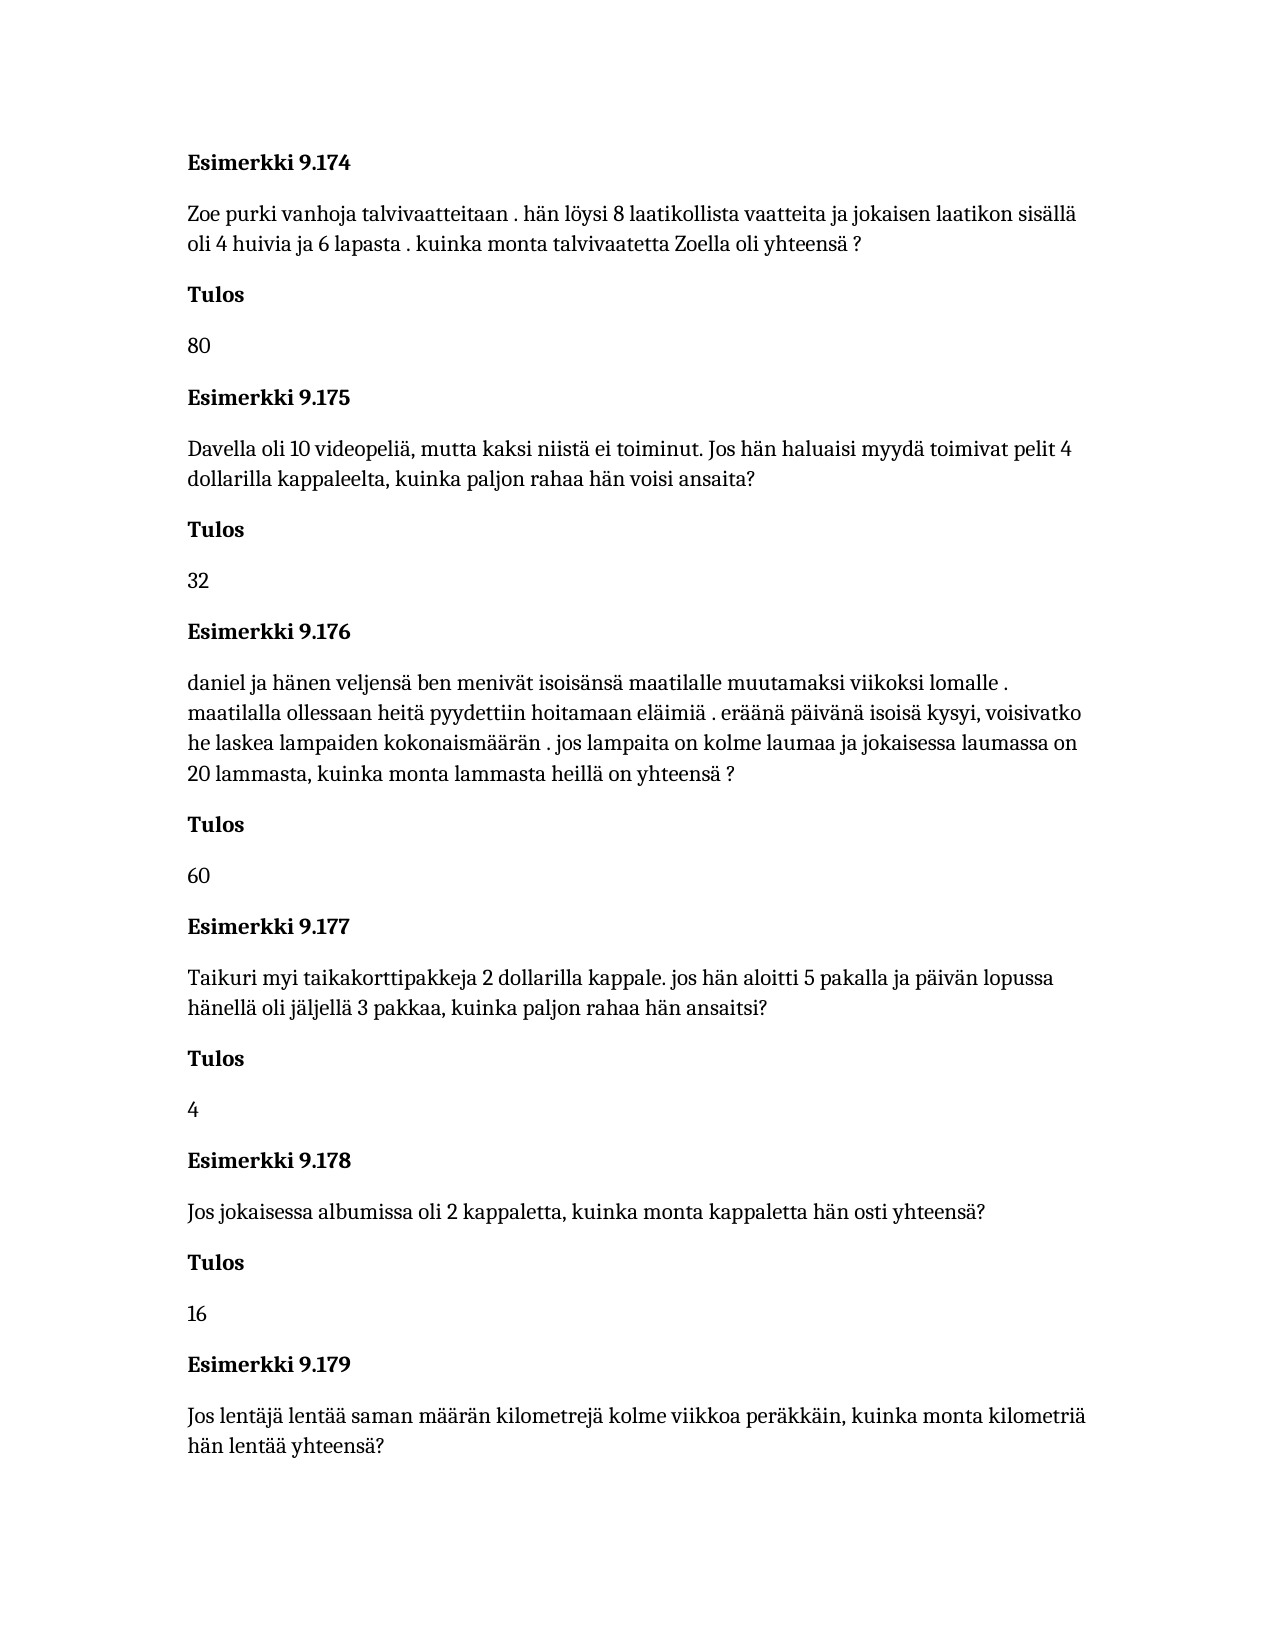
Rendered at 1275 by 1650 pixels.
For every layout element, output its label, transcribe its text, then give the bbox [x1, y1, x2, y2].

text Esimerkki 9.178 [187, 1148, 1087, 1174]
text 80 [187, 333, 1087, 360]
text Tulos [187, 811, 1087, 838]
text Tulos [187, 1046, 1087, 1072]
text Zoe purki vanhoja talvivaatteitaan . hän löysi 8 laatikollista vaatteita ja jokaisen laatikon sisällä oli 4 huivia ja 6 lapasta . kuinka monta talvivaatetta Zoella oli yhteensä ? [187, 201, 1087, 258]
text Esimerkki 9.177 [187, 913, 1087, 940]
text 60 [187, 862, 1087, 889]
text Jos jokaisessa albumissa oli 2 kappaletta, kuinka monta kappaletta hän osti yhteensä? [187, 1199, 1087, 1225]
text Esimerkki 9.174 [187, 150, 1087, 176]
text 4 [187, 1097, 1087, 1123]
text Tulos [187, 1250, 1087, 1276]
text Davella oli 10 videopeliä, mutta kaksi niistä ei toiminut. Jos hän haluaisi myydä toimivat pelit 4 dollarilla kappaleelta, kuinka paljon rahaa hän voisi ansaita? [187, 435, 1087, 492]
text Tulos [187, 517, 1087, 543]
text Taikuri myi taikakorttipakkeja 2 dollarilla kappale. jos hän aloitti 5 pakalla ja päivän lopussa hänellä oli jäljellä 3 pakkaa, kuinka paljon rahaa hän ansaitsi? [187, 964, 1087, 1021]
text daniel ja hänen veljensä ben menivät isoisänsä maatilalle muutamaksi viikoksi lomalle . maatilalla ollessaan heitä pyydettiin hoitamaan eläimiä . eräänä päivänä isoisä kysyi, voisivatko he laskea lampaiden kokonaismäärän . jos lampaita on kolme laumaa ja jokaisessa laumassa on 20 lammasta, kuinka monta lammasta heillä on yhteensä ? [187, 670, 1087, 787]
text Esimerkki 9.179 [187, 1352, 1087, 1378]
text 16 [187, 1301, 1087, 1327]
text Jos lentäjä lentää saman määrän kilometrejä kolme viikkoa peräkkäin, kuinka monta kilometriä hän lentää yhteensä? [187, 1403, 1087, 1460]
text Tulos [187, 282, 1087, 309]
text 32 [187, 568, 1087, 594]
text Esimerkki 9.175 [187, 384, 1087, 411]
text Esimerkki 9.176 [187, 619, 1087, 645]
